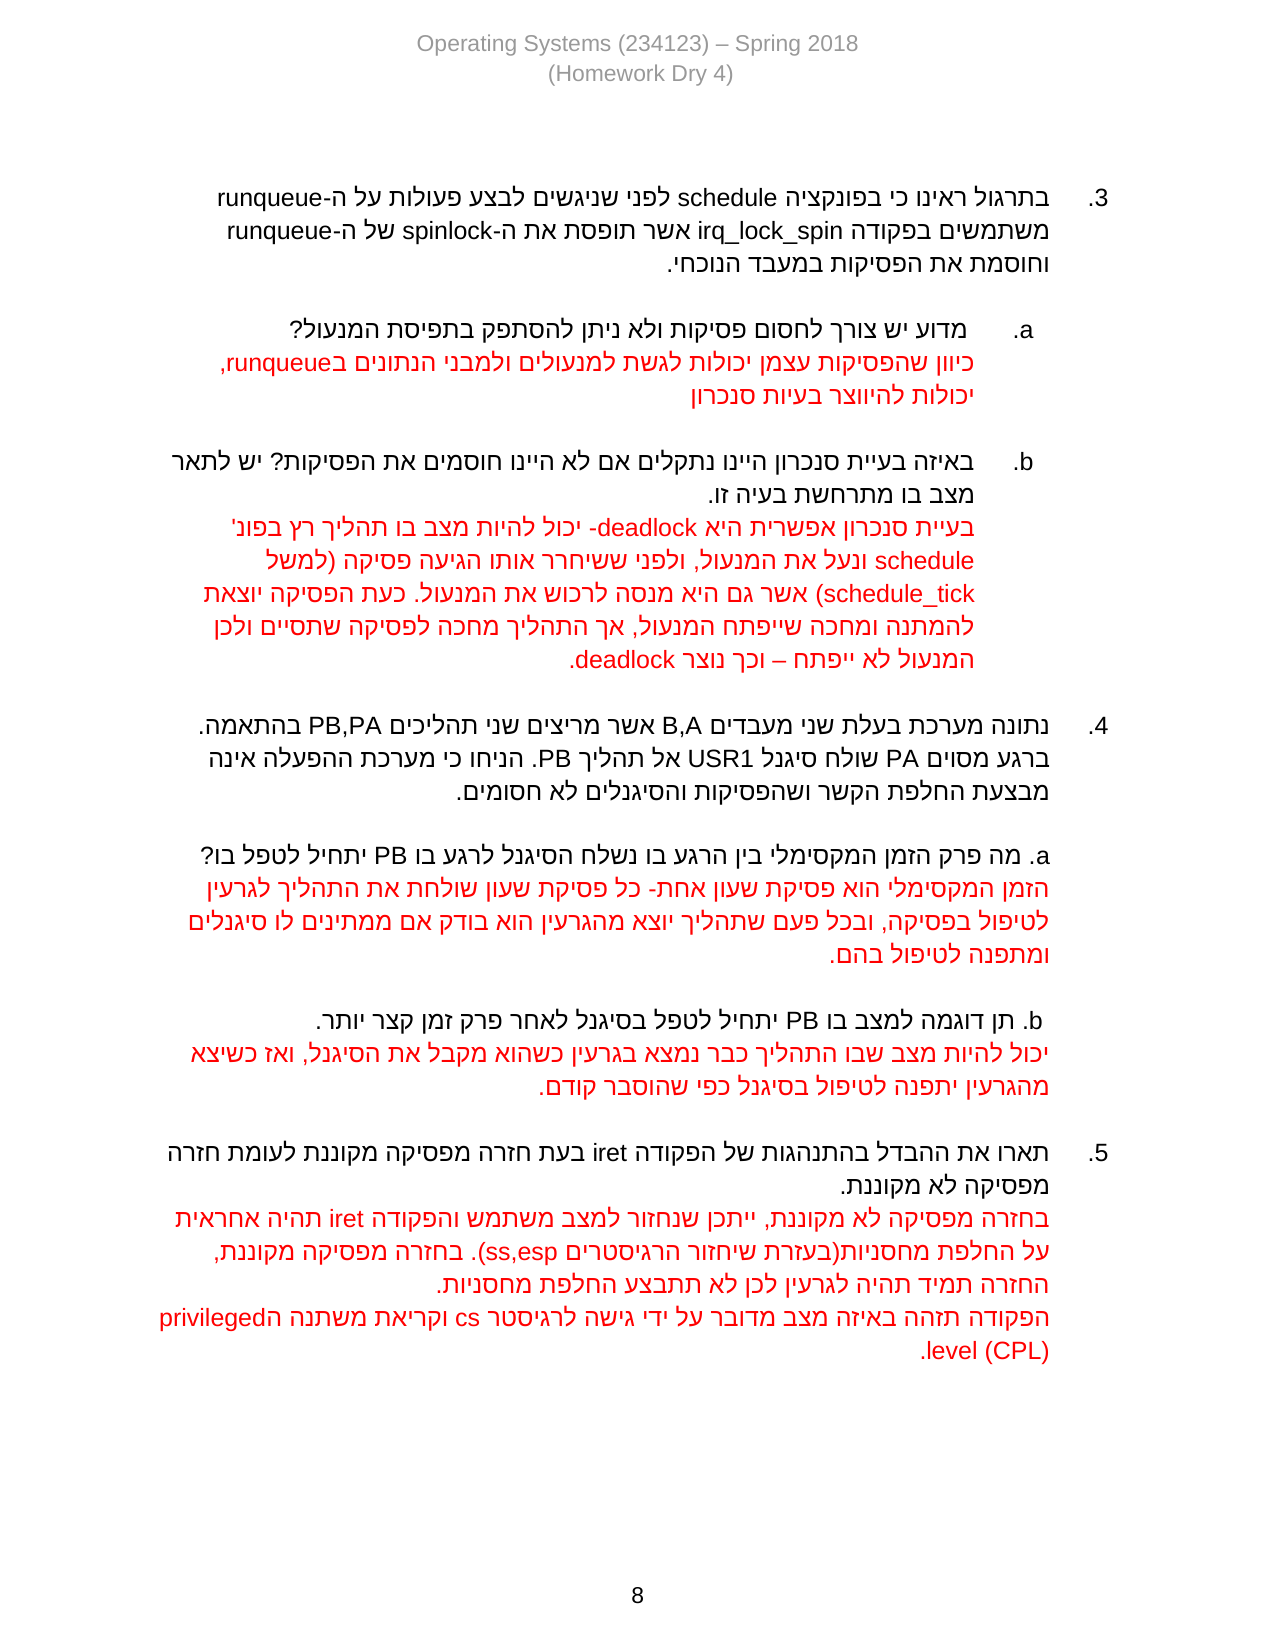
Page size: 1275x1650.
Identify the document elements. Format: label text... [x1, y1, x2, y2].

list בתרגול ראינו כי בפונקציה schedule לפני שניגשים לבצע פעולות על ה-runqueue משתמשים בפקודה irq_lock_spin אשר תופסת את ה-spinlock של ה-runqueue וחוסמת את הפסיקות במעבד הנוכחי. [150, 183, 1087, 278]
text a. מה פרק הזמן המקסימלי בין הרגע בו נשלח הסיגנל לרגע בו PB יתחיל לטפל בו? הזמן המקסימלי הוא פסיקת שעון אחת- כל פסיקת שעון שולחת את התהליך לגרעין לטיפול בפסיקה, ובכל פעם שתהליך יוצא מהגרעין הוא בודק אם ממתינים לו סיגנלים ומתפנה לטיפול בהם. [150, 841, 1050, 968]
list נתונה מערכת בעלת שני מעבדים B,A אשר מריצים שני תהליכים PB,PA בהתאמה. ברגע מסוים PA שולח סיגנל USR1 אל תהליך PB. הניחו כי מערכת ההפעלה אינה מבצעת החלפת הקשר ושהפסיקות והסיגנלים לא חסומים. [150, 711, 1087, 806]
list מדוע יש צורך לחסום פסיקות ולא ניתן להסתפק בתפיסת המנעול? כיוון שהפסיקות עצמן יכולות לגשת למנעולים ולמבני הנתונים בrunqueue, יכולות להיווצר בעיות סנכרון [150, 315, 1012, 410]
list באיזה בעיית סנכרון היינו נתקלים אם לא היינו חוסמים את הפסיקות? יש לתאר מצב בו מתרחשת בעיה זו. בעיית סנכרון אפשרית היא deadlock- יכול להיות מצב בו תהליך רץ בפונ' schedule ונעל את המנעול, ולפני ששיחרר אותו הגיעה פסיקה (למשל schedule_tick) אשר גם היא מנסה לרכוש את המנעול. כעת הפסיקה יוצאת להמתנה ומחכה שייפתח המנעול, אך התהליך מחכה לפסיקה שתסיים ולכן המנעול לא ייפתח – וכך נוצר deadlock. [150, 447, 1012, 674]
text b. תן דוגמה למצב בו PB יתחיל לטפל בסיגנל לאחר פרק זמן קצר יותר. יכול להיות מצב שבו התהליך כבר נמצא בגרעין כשהוא מקבל את הסיגנל, ואז כשיצא מהגרעין יתפנה לטיפול בסיגנל כפי שהוסבר קודם. [150, 1006, 1050, 1101]
list תארו את ההבדל בהתנהגות של הפקודה iret בעת חזרה מפסיקה מקוננת לעומת חזרה מפסיקה לא מקוננת. בחזרה מפסיקה לא מקוננת, ייתכן שנחזור למצב משתמש והפקודה iret תהיה אחראית על החלפת מחסניות(בעזרת שיחזור הרגיסטרים ss,esp). בחזרה מפסיקה מקוננת, החזרה תמיד תהיה לגרעין לכן לא תתבצע החלפת מחסניות. הפקודה תזהה באיזה מצב מדובר על ידי גישה לרגיסטר cs וקריאת משתנה הprivileged level (CPL). [150, 1138, 1087, 1365]
